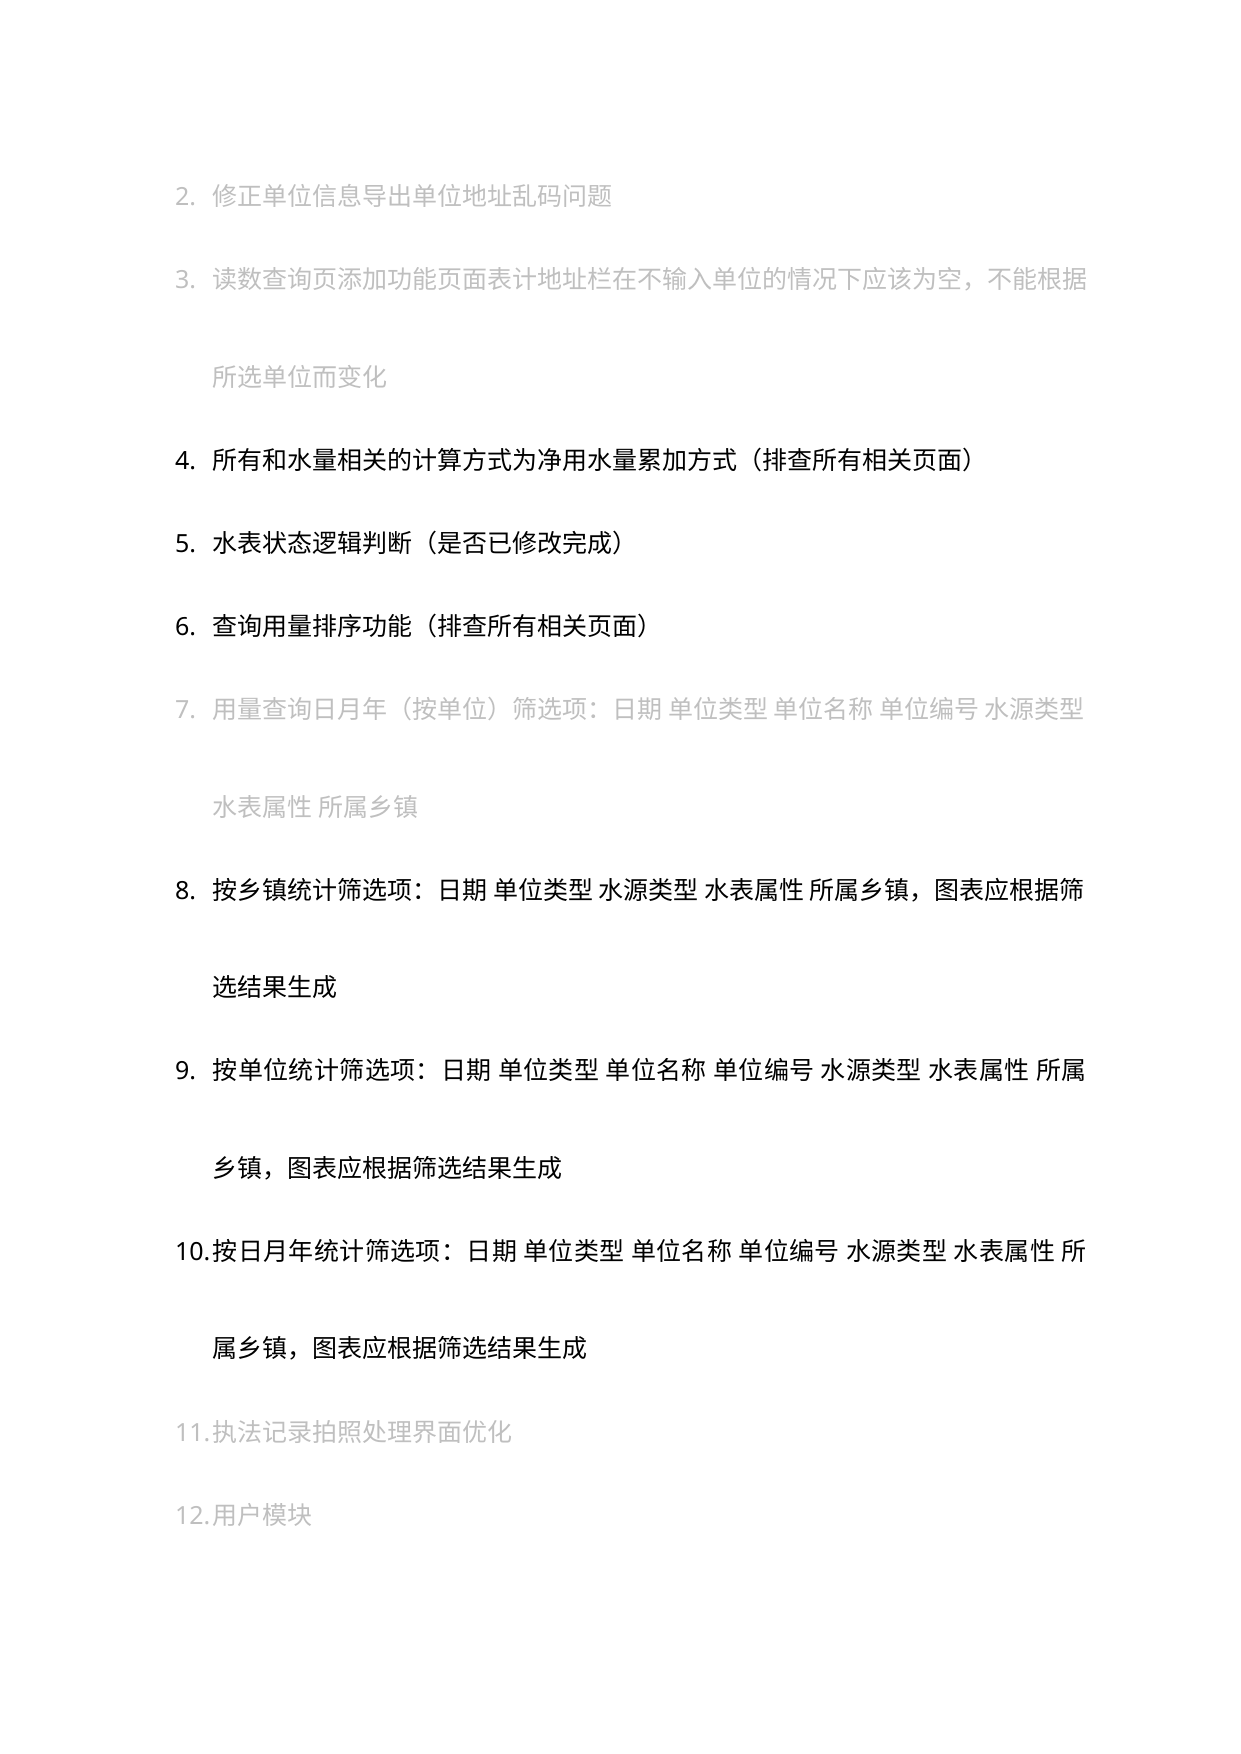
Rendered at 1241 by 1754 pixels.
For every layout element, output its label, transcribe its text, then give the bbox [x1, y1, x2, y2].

list 用量查询日月年（按单位）筛选项：日期 单位类型 单位名称 单位编号 水源类型 水表属性 所属乡镇 [175, 675, 1087, 838]
list 按日月年统计筛选项：日期 单位类型 单位名称 单位编号 水源类型 水表属性 所属乡镇，图表应根据筛选结果生成 [175, 1217, 1087, 1379]
list 执法记录拍照处理界面优化 [175, 1398, 1087, 1463]
list 用户模块 [175, 1481, 1087, 1546]
list 修正单位信息导出单位地址乱码问题 [175, 162, 1087, 227]
list 水表状态逻辑判断（是否已修改完成） [175, 509, 1087, 574]
list 查询用量排序功能（排查所有相关页面） [175, 592, 1087, 657]
list 读数查询页添加功能页面表计地址栏在不输入单位的情况下应该为空，不能根据所选单位而变化 [175, 245, 1087, 408]
list 按单位统计筛选项：日期 单位类型 单位名称 单位编号 水源类型 水表属性 所属乡镇，图表应根据筛选结果生成 [175, 1036, 1087, 1199]
list 按乡镇统计筛选项：日期 单位类型 水源类型 水表属性 所属乡镇，图表应根据筛选结果生成 [175, 856, 1087, 1018]
list 所有和水量相关的计算方式为净用水量累加方式（排查所有相关页面） [175, 426, 1087, 491]
